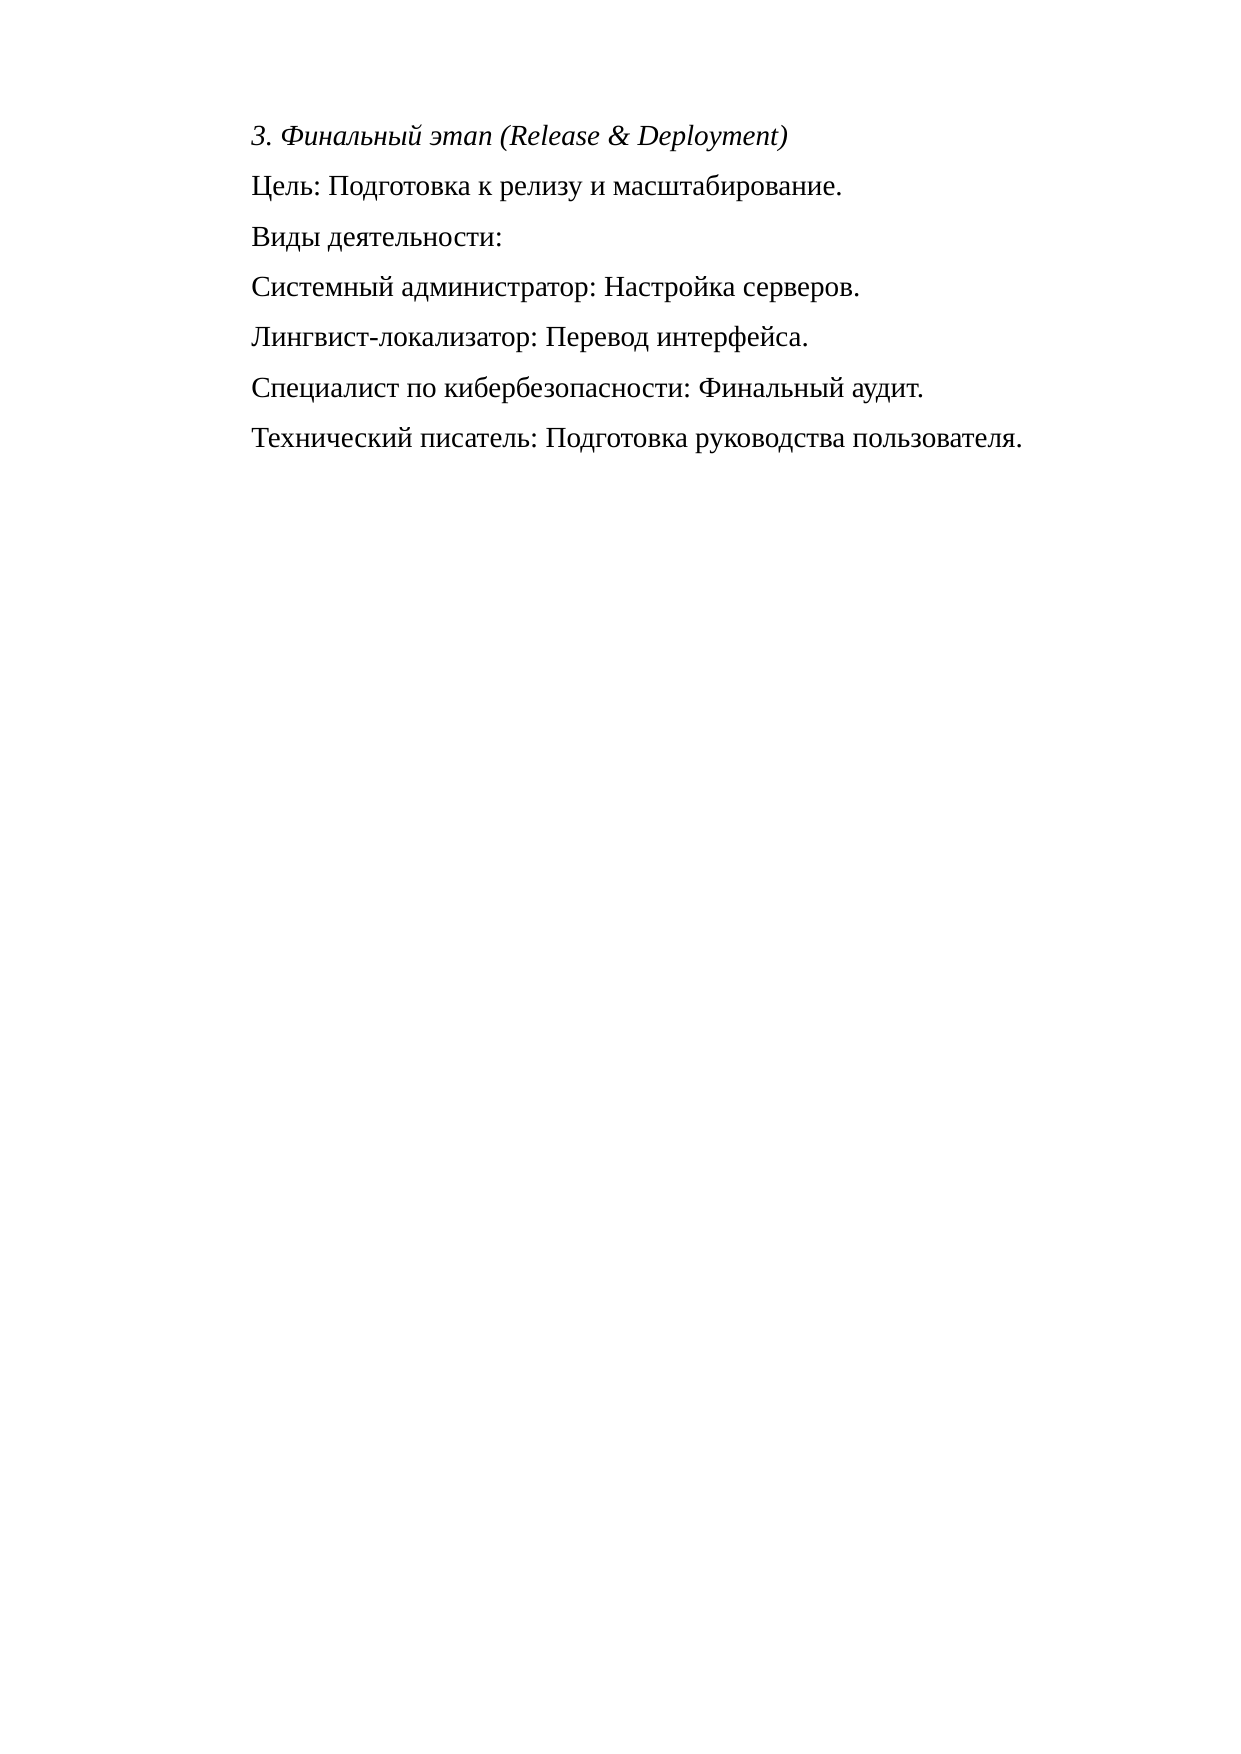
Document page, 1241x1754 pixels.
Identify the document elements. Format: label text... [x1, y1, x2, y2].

text Системный администратор: Настройка серверов. [177, 269, 1152, 303]
text Специалист по кибербезопасности: Финальный аудит. [177, 370, 1152, 403]
text Виды деятельности: [177, 219, 1152, 252]
text Лингвист-локализатор: Перевод интерфейса. [177, 319, 1152, 353]
text Цель: Подготовка к релизу и масштабирование. [177, 168, 1152, 202]
text 3. Финальный этап (Release & Deployment) [177, 118, 1152, 152]
text Технический писатель: Подготовка руководства пользователя. [177, 420, 1152, 453]
